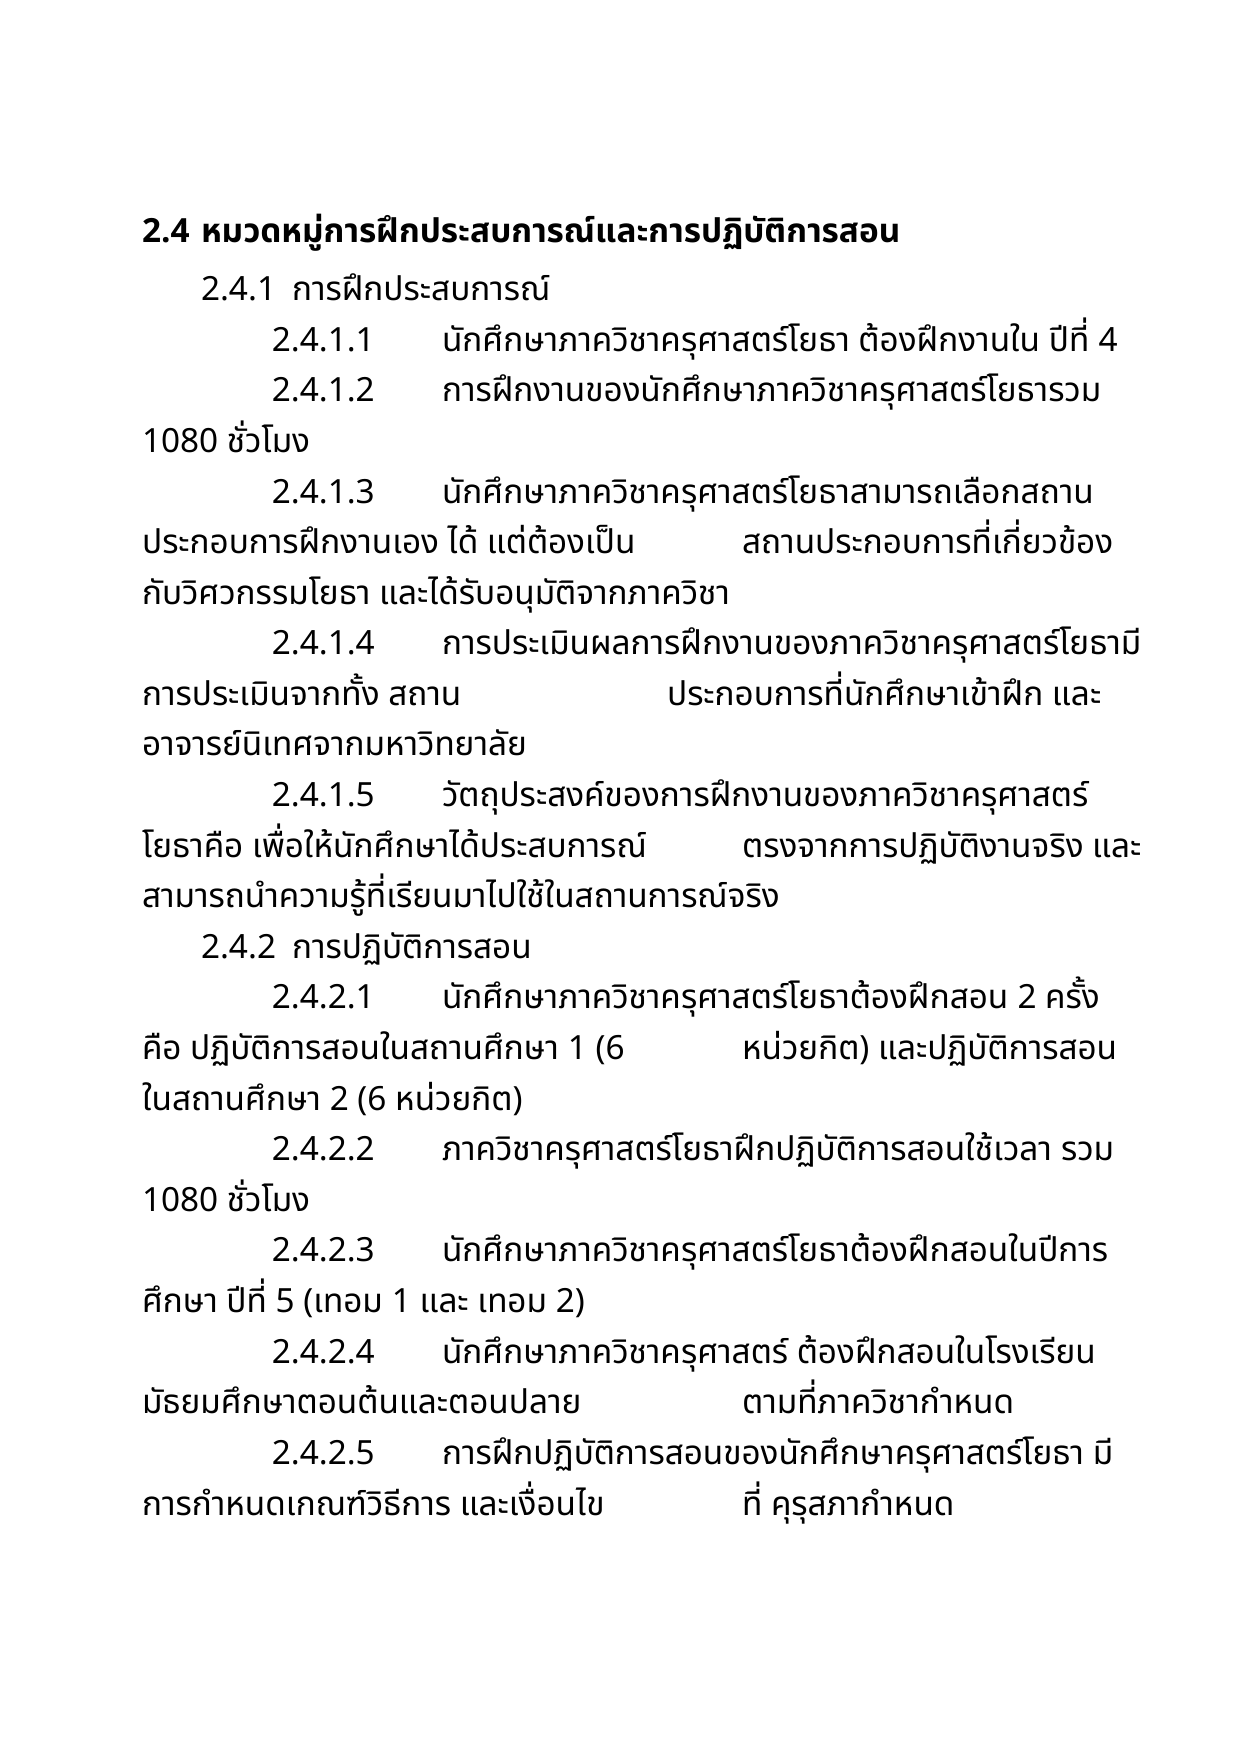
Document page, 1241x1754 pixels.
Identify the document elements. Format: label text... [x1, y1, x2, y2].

subtitle การฝึกงานของนักศึกษาภาควิชาครุศาสตร์โยธารวม 1080 ชั่วโมง [142, 366, 1146, 467]
subtitle การปฏิบัติการสอน [142, 922, 1146, 973]
subtitle นักศึกษาภาควิชาครุศาสตร์โยธาต้องฝึกสอนในปีการศึกษา ปีที่ 5 (เทอม 1 และ เทอม 2) [142, 1226, 1146, 1327]
subtitle หมวดหมู่การฝึกประสบการณ์และการปฏิบัติการสอน [142, 207, 1146, 257]
subtitle นักศึกษาภาควิชาครุศาสตร์โยธาสามารถเลือกสถานประกอบการฝึกงานเอง ได้ แต่ต้องเป็น สถานประกอบการที่เกี่ยวข้องกับวิศวกรรมโยธา และได้รับอนุมัติจากภาควิชา [142, 467, 1146, 619]
subtitle นักศึกษาภาควิชาครุศาสตร์ ต้องฝึกสอนในโรงเรียนมัธยมศึกษาตอนต้นและตอนปลาย ตามที่ภาควิชากำหนด [142, 1327, 1146, 1429]
subtitle วัตถุประสงค์ของการฝึกงานของภาควิชาครุศาสตร์โยธาคือ เพื่อให้นักศึกษาได้ประสบการณ์ ตรงจากการปฏิบัติงานจริง และสามารถนำความรู้ที่เรียนมาไปใช้ในสถานการณ์จริง [142, 771, 1146, 922]
subtitle การฝึกประสบการณ์ [142, 265, 1146, 316]
subtitle ภาควิชาครุศาสตร์โยธาฝึกปฏิบัติการสอนใช้เวลา รวม 1080 ชั่วโมง [142, 1125, 1146, 1226]
subtitle การประเมินผลการฝึกงานของภาควิชาครุศาสตร์โยธามีการประเมินจากทั้ง สถาน ประกอบการที่นักศึกษาเข้าฝึก และ อาจารย์นิเทศจากมหาวิทยาลัย [142, 619, 1146, 771]
subtitle นักศึกษาภาควิชาครุศาสตร์โยธาต้องฝึกสอน 2 ครั้ง คือ ปฏิบัติการสอนในสถานศึกษา 1 (6 หน่วยกิต) และปฏิบัติการสอนในสถานศึกษา 2 (6 หน่วยกิต) [142, 973, 1146, 1125]
subtitle นักศึกษาภาควิชาครุศาสตร์โยธา ต้องฝึกงานใน ปีที่ 4 [142, 316, 1146, 366]
subtitle การฝึกปฏิบัติการสอนของนักศึกษาครุศาสตร์โยธา มีการกำหนดเกณฑ์วิธีการ และเงื่อนไข ที่ คุรุสภากำหนด [142, 1429, 1146, 1530]
